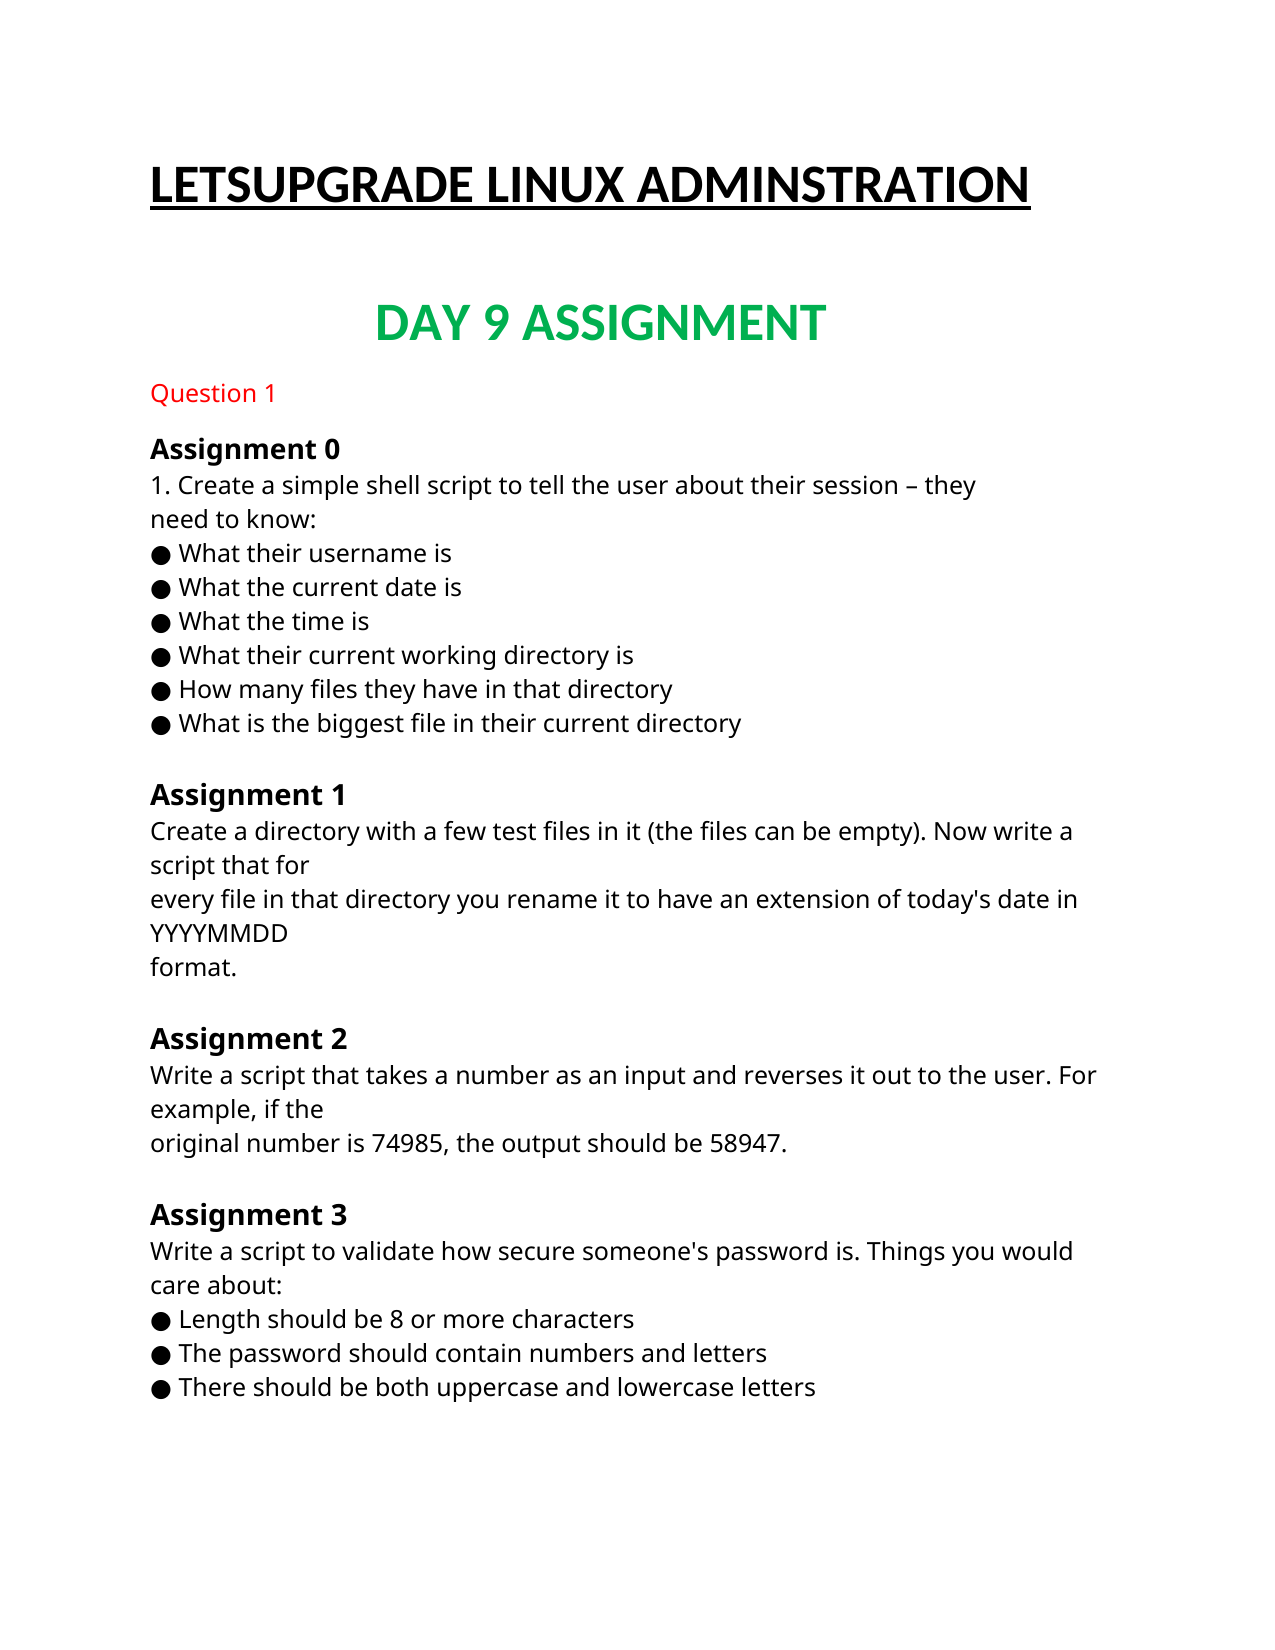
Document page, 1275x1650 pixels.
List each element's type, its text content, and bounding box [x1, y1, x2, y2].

text ● There should be both uppercase and lowercase letters [150, 1370, 1125, 1404]
text ● How many files they have in that directory [150, 672, 1125, 706]
text Write a script that takes a number as an input and reverses it out to the user. For example, if the [150, 1058, 1125, 1126]
text need to know: [150, 501, 1125, 536]
text LETSUPGRADE LINUX ADMINSTRATION [150, 150, 1125, 216]
text 1. Create a simple shell script to tell the user about their session – they [150, 467, 1125, 501]
text Write a script to validate how secure someone's password is. Things you would care about: [150, 1234, 1125, 1302]
list DAY 9 ASSIGNMENT [375, 288, 1125, 354]
text every file in that directory you rename it to have an extension of today's date in YYYYMMDD [150, 882, 1125, 950]
text ● Length should be 8 or more characters [150, 1302, 1125, 1336]
text ● What their current working directory is [150, 638, 1125, 672]
text ● What is the biggest file in their current directory [150, 706, 1125, 740]
text Create a directory with a few test files in it (the files can be empty). Now write a script that for [150, 814, 1125, 882]
text ● What the time is [150, 604, 1125, 638]
text Assignment 1 [150, 774, 1125, 814]
text ● The password should contain numbers and letters [150, 1336, 1125, 1370]
text Assignment 0 [150, 429, 1125, 467]
text Assignment 3 [150, 1194, 1125, 1234]
text original number is 74985, the output should be 58947. [150, 1126, 1125, 1160]
text ● What the current date is [150, 569, 1125, 604]
text Assignment 2 [150, 1018, 1125, 1058]
text ● What their username is [150, 536, 1125, 569]
text Question 1 [150, 376, 1125, 410]
text format. [150, 950, 1125, 984]
